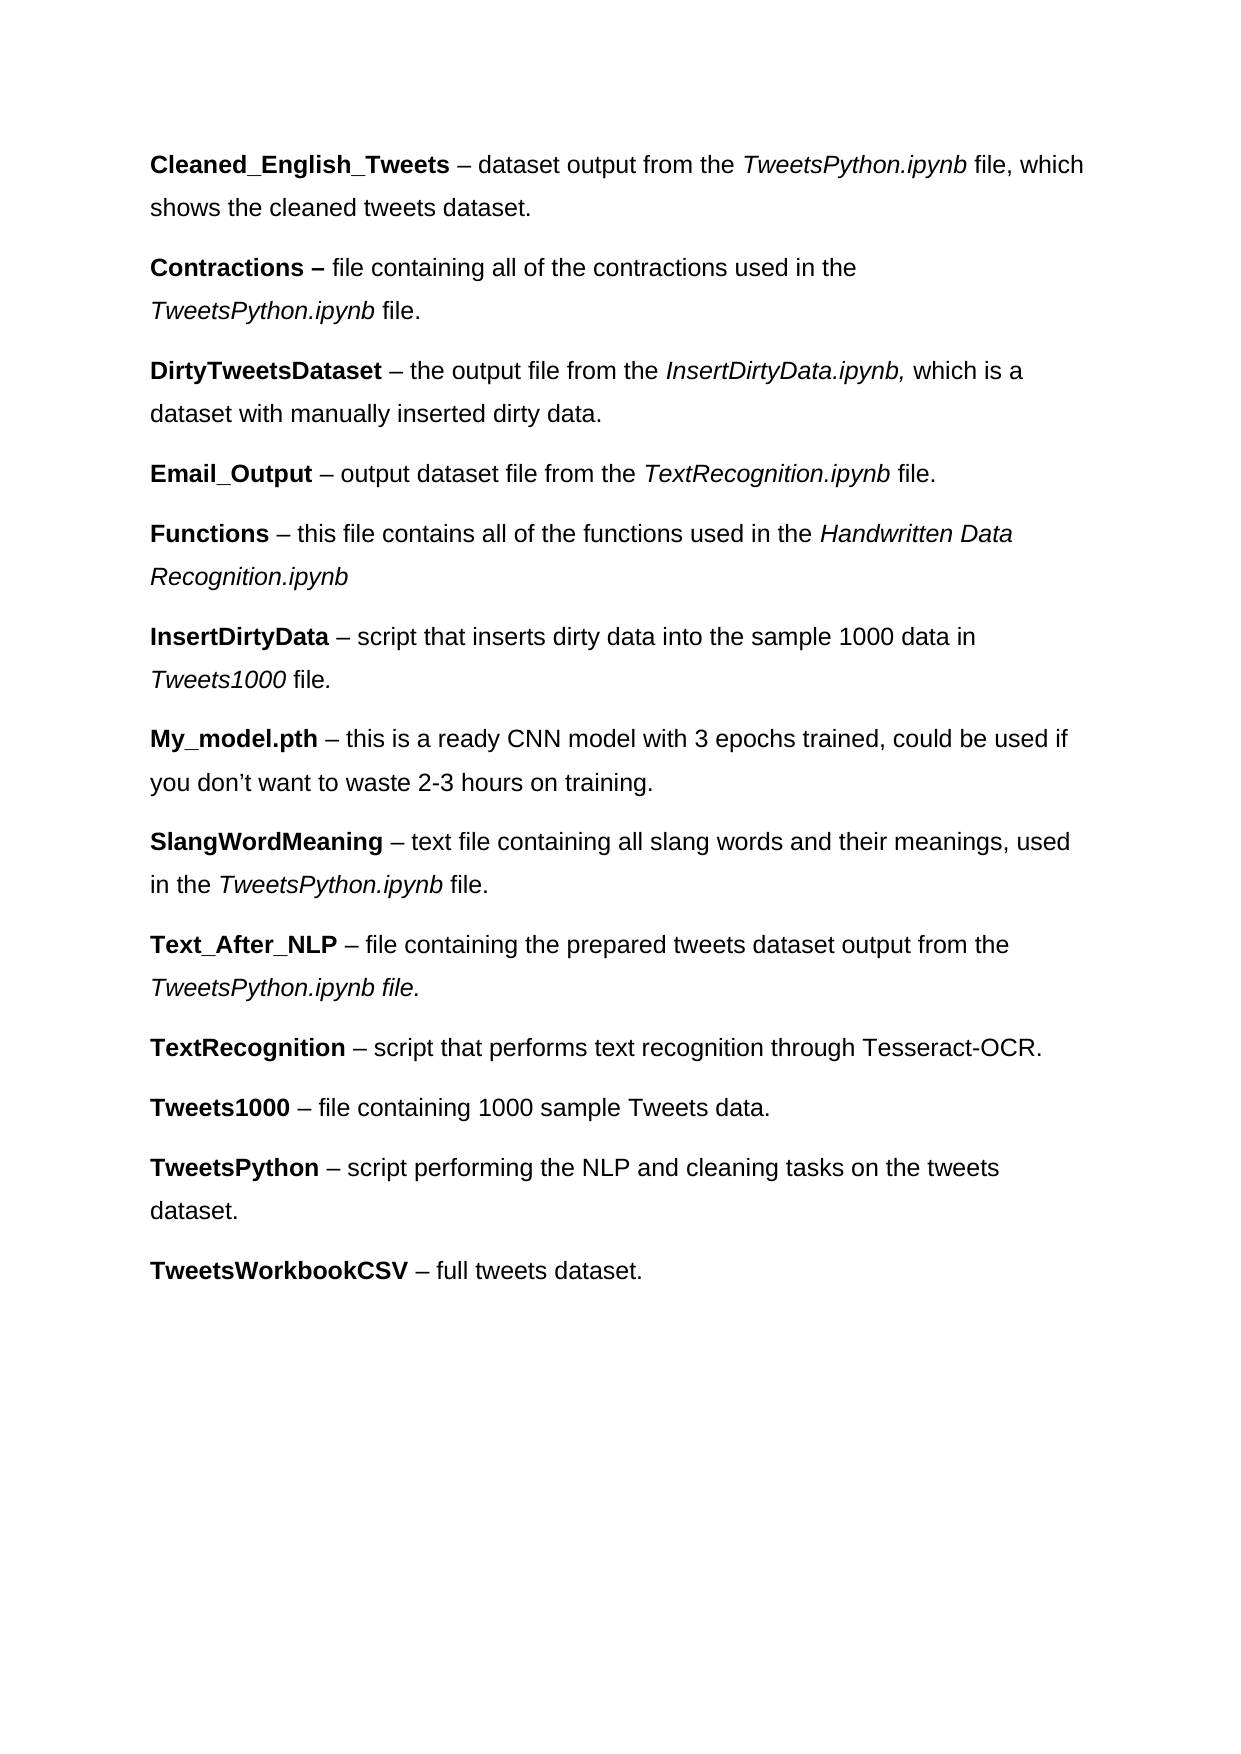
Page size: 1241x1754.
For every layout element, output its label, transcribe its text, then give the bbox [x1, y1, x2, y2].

text TweetsWorkbookCSV – full tweets dataset. [150, 1256, 1090, 1284]
text DirtyTweetsDataset – the output file from the InsertDirtyData.ipynb, which is a dataset with manually inserted dirty data. [150, 356, 1090, 428]
text SlangWordMeaning – text file containing all slang words and their meanings, used in the TweetsPython.ipynb file. [150, 827, 1090, 899]
text InsertDirtyData – script that inserts dirty data into the sample 1000 data in Tweets1000 file. [150, 621, 1090, 693]
text Email_Output – output dataset file from the TextRecognition.ipynb file. [150, 459, 1090, 487]
text My_model.pth – this is a ready CNN model with 3 epochs trained, could be used if you don’t want to waste 2-3 hours on training. [150, 724, 1090, 796]
text Contractions – file containing all of the contractions used in the TweetsPython.ipynb file. [150, 253, 1090, 325]
text TextRecognition – script that performs text recognition through Tesseract-OCR. [150, 1033, 1090, 1062]
text TweetsPython – script performing the NLP and cleaning tasks on the tweets dataset. [150, 1153, 1090, 1224]
text Tweets1000 – file containing 1000 sample Tweets data. [150, 1093, 1090, 1122]
text Cleaned_English_Tweets – dataset output from the TweetsPython.ipynb file, which shows the cleaned tweets dataset. [150, 150, 1090, 222]
text Text_After_NLP – file containing the prepared tweets dataset output from the TweetsPython.ipynb file. [150, 930, 1090, 1002]
text Functions – this file contains all of the functions used in the Handwritten Data Recognition.ipynb [150, 518, 1090, 590]
